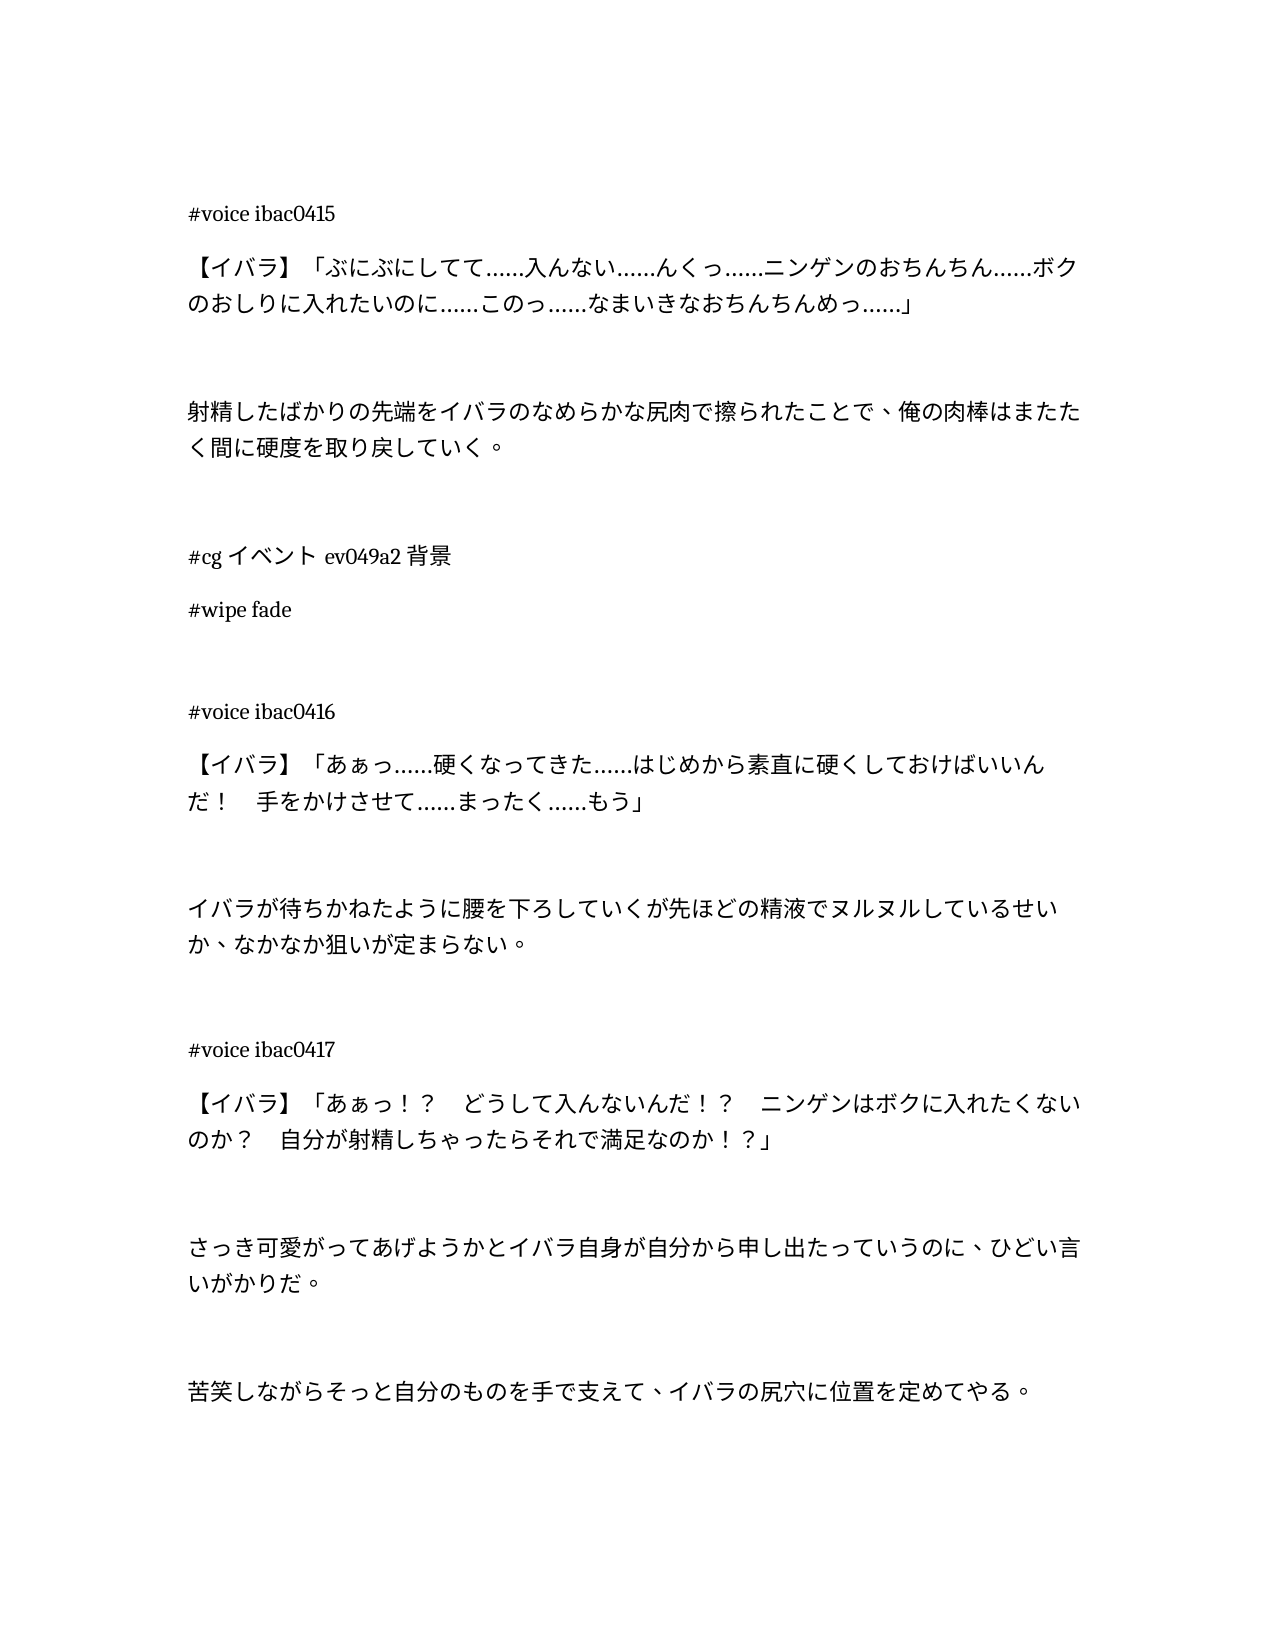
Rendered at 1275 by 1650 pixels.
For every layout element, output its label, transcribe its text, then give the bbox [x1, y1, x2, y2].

text #voice ibac0416 [187, 698, 1087, 725]
text #wipe fade [187, 596, 1087, 623]
text 射精したばかりの先端をイバラのなめらかな尻肉で擦られたことで、俺の肉棒はまたたく間に硬度を取り戻していく。 [187, 396, 1087, 463]
text #cg イベント ev049a2 背景 [187, 539, 1087, 571]
text #voice ibac0415 [187, 201, 1087, 227]
text イバラが待ちかねたように腰を下ろしていくが先ほどの精液でヌルヌルしているせいか、なかなか狙いが定まらない。 [187, 893, 1087, 960]
text #voice ibac0417 [187, 1037, 1087, 1063]
text さっき可愛がってあげようかとイバラ自身が自分から申し出たっていうのに、ひどい言いがかりだ。 [187, 1232, 1087, 1299]
text 【イバラ】「ぶにぶにしてて……入んない……んくっ……ニンゲンのおちんちん……ボクのおしりに入れたいのに……このっ……なまいきなおちんちんめっ……」 [187, 252, 1087, 319]
text 苦笑しながらそっと自分のものを手で支えて、イバラの尻穴に位置を定めてやる。 [187, 1376, 1087, 1407]
text 【イバラ】「あぁっ……硬くなってきた……はじめから素直に硬くしておけばいいんだ！ 手をかけさせて……まったく……もう」 [187, 749, 1087, 817]
text 【イバラ】「あぁっ！？ どうして入んないんだ！？ ニンゲンはボクに入れたくないのか？ 自分が射精しちゃったらそれで満足なのか！？」 [187, 1088, 1087, 1155]
